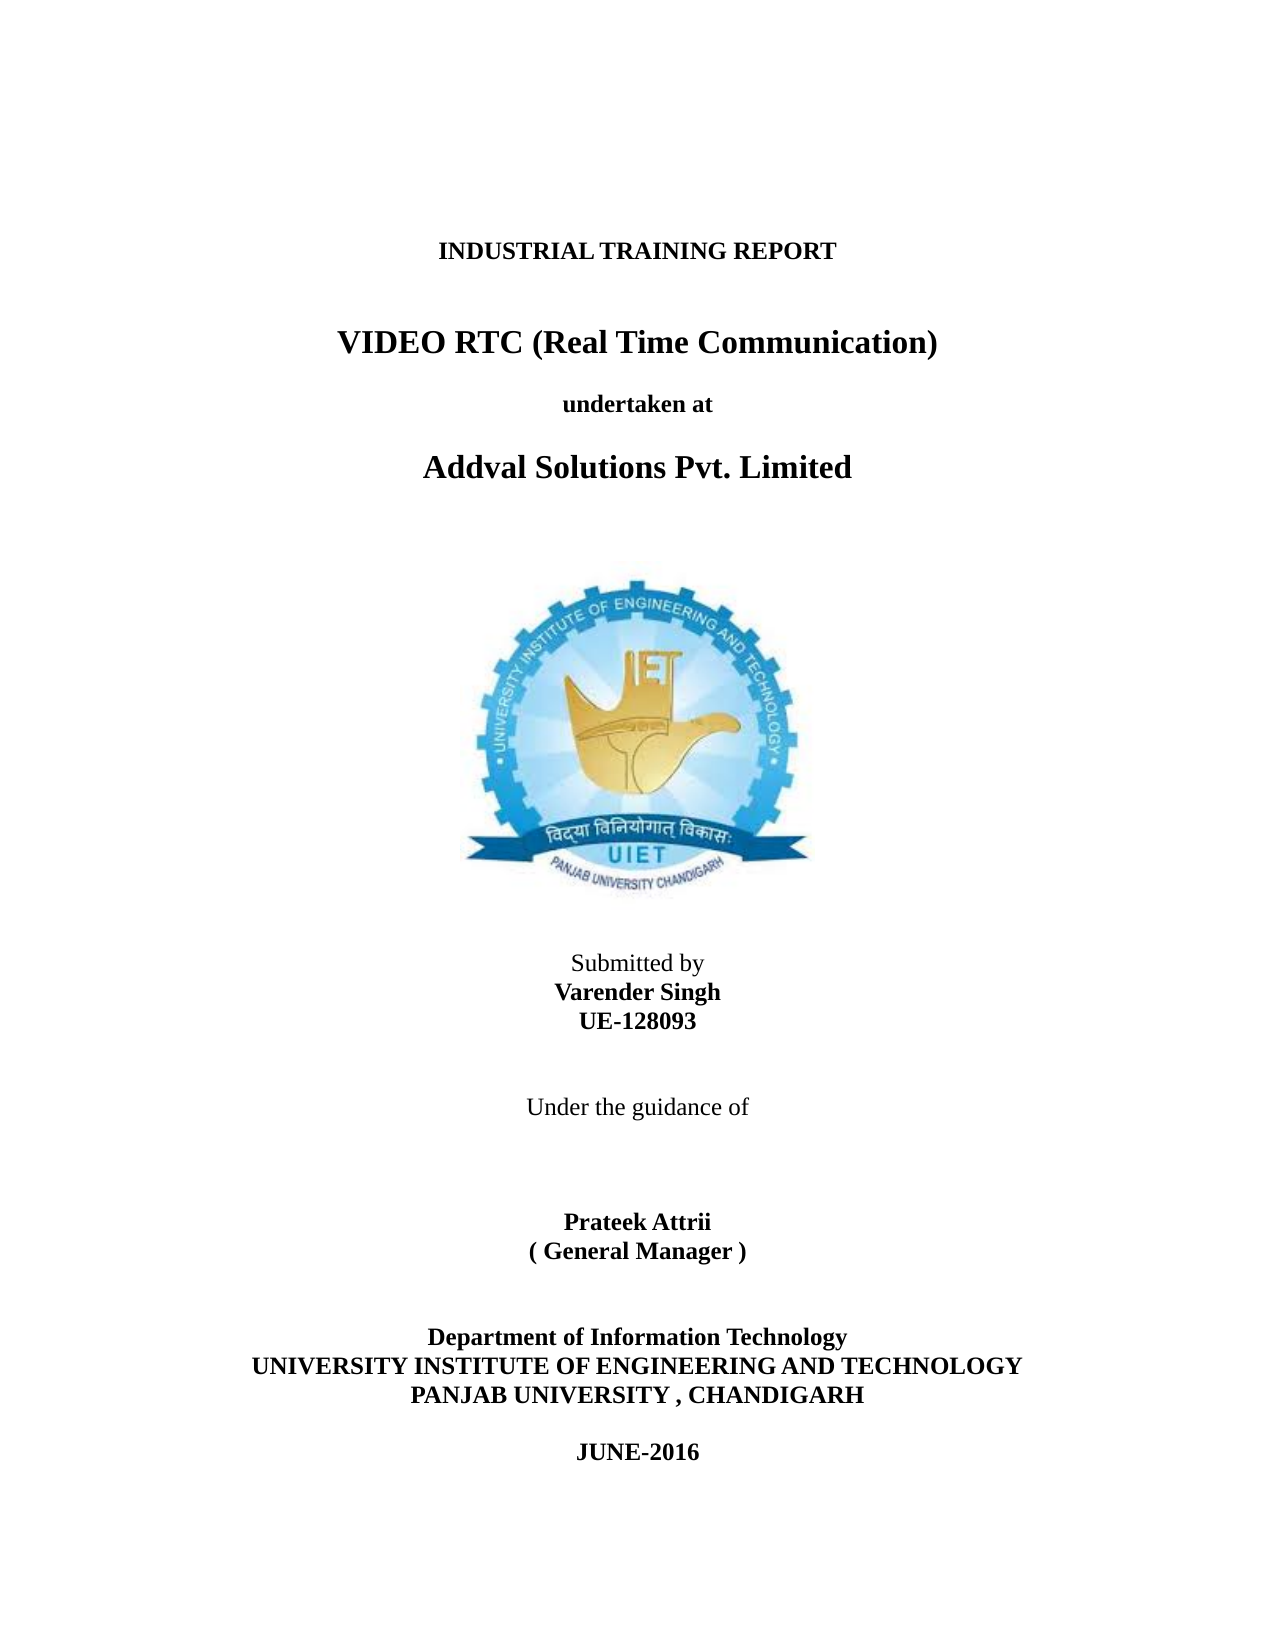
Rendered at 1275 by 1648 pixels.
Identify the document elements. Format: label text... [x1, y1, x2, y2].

text VIDEO RTC (Real Time Communication) [187, 322, 1088, 361]
text Under the guidance of [187, 1092, 1088, 1121]
text UE-128093 [187, 1006, 1088, 1035]
text Varender Singh [187, 977, 1088, 1006]
text INDUSTRIAL TRAINING REPORT [187, 236, 1088, 265]
picture [460, 561, 815, 910]
text Prateek Attrii [187, 1207, 1088, 1236]
text JUNE-2016 [187, 1437, 1088, 1466]
text Submitted by [187, 948, 1088, 977]
text ( General Manager ) [187, 1236, 1088, 1265]
text UNIVERSITY INSTITUTE OF ENGINEERING AND TECHNOLOGY [187, 1351, 1088, 1380]
text Addval Solutions Pvt. Limited [187, 447, 1088, 485]
text Department of Information Technology [187, 1322, 1088, 1351]
text PANJAB UNIVERSITY , CHANDIGARH [187, 1380, 1088, 1408]
text undertaken at [187, 389, 1088, 418]
